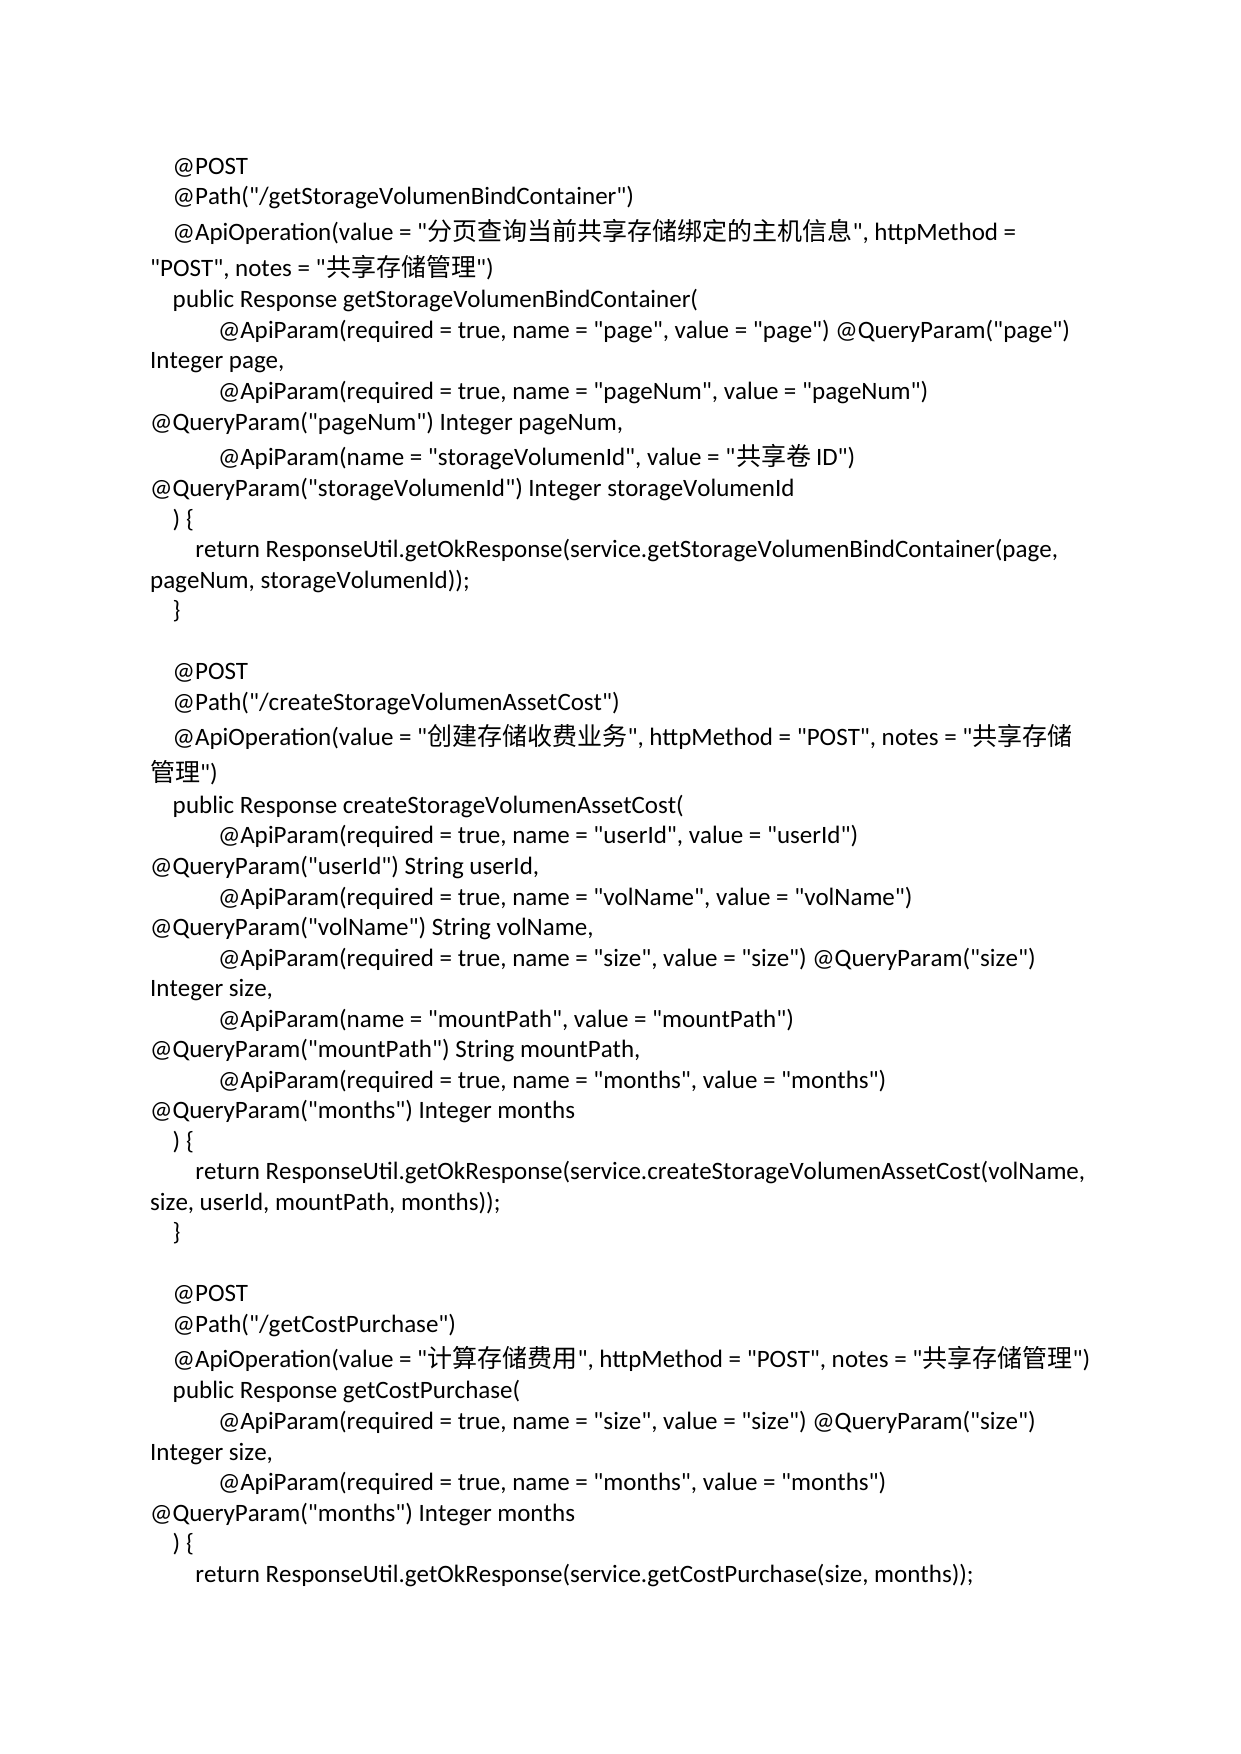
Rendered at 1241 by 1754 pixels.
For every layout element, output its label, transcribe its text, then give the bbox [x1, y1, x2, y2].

text @ApiOperation(value = "分页查询当前共享存储绑定的主机信息", httpMethod = "POST", notes = "共享存储管理") [150, 211, 1090, 283]
text ) { [150, 1125, 1090, 1155]
text @ApiOperation(value = "计算存储费用", httpMethod = "POST", notes = "共享存储管理") [150, 1338, 1090, 1375]
text ) { [150, 1527, 1090, 1558]
text public Response getCostPurchase( [150, 1375, 1090, 1405]
text @ApiParam(required = true, name = "volName", value = "volName") @QueryParam("volName") String volName, [150, 881, 1090, 942]
text public Response getStorageVolumenBindContainer( [150, 283, 1090, 314]
text @POST [150, 1277, 1090, 1308]
text @ApiParam(name = "storageVolumenId", value = "共享卷ID") @QueryParam("storageVolumenId") Integer storageVolumenId [150, 436, 1090, 503]
text @POST [150, 656, 1090, 686]
text @Path("/createStorageVolumenAssetCost") [150, 686, 1090, 717]
text @Path("/getCostPurchase") [150, 1308, 1090, 1338]
text return ResponseUtil.getOkResponse(service.getStorageVolumenBindContainer(page, pageNum, storageVolumenId)); [150, 533, 1090, 594]
text return ResponseUtil.getOkResponse(service.getCostPurchase(size, months)); [150, 1558, 1090, 1588]
text @ApiParam(required = true, name = "size", value = "size") @QueryParam("size") Integer size, [150, 942, 1090, 1003]
text ) { [150, 503, 1090, 533]
text @ApiParam(required = true, name = "userId", value = "userId") @QueryParam("userId") String userId, [150, 819, 1090, 881]
text @ApiParam(required = true, name = "size", value = "size") @QueryParam("size") Integer size, [150, 1405, 1090, 1466]
text @ApiParam(required = true, name = "months", value = "months") @QueryParam("months") Integer months [150, 1466, 1090, 1527]
text @ApiParam(required = true, name = "page", value = "page") @QueryParam("page") Integer page, [150, 314, 1090, 375]
text return ResponseUtil.getOkResponse(service.createStorageVolumenAssetCost(volName, size, userId, mountPath, months)); [150, 1155, 1090, 1216]
text @ApiParam(required = true, name = "months", value = "months") @QueryParam("months") Integer months [150, 1064, 1090, 1125]
text } [150, 1216, 1090, 1247]
text } [150, 594, 1090, 625]
text @ApiParam(name = "mountPath", value = "mountPath") @QueryParam("mountPath") String mountPath, [150, 1003, 1090, 1064]
text @ApiOperation(value = "创建存储收费业务", httpMethod = "POST", notes = "共享存储管理") [150, 717, 1090, 789]
text @ApiParam(required = true, name = "pageNum", value = "pageNum") @QueryParam("pageNum") Integer pageNum, [150, 375, 1090, 436]
text public Response createStorageVolumenAssetCost( [150, 789, 1090, 819]
text @POST [150, 150, 1090, 181]
text @Path("/getStorageVolumenBindContainer") [150, 181, 1090, 211]
